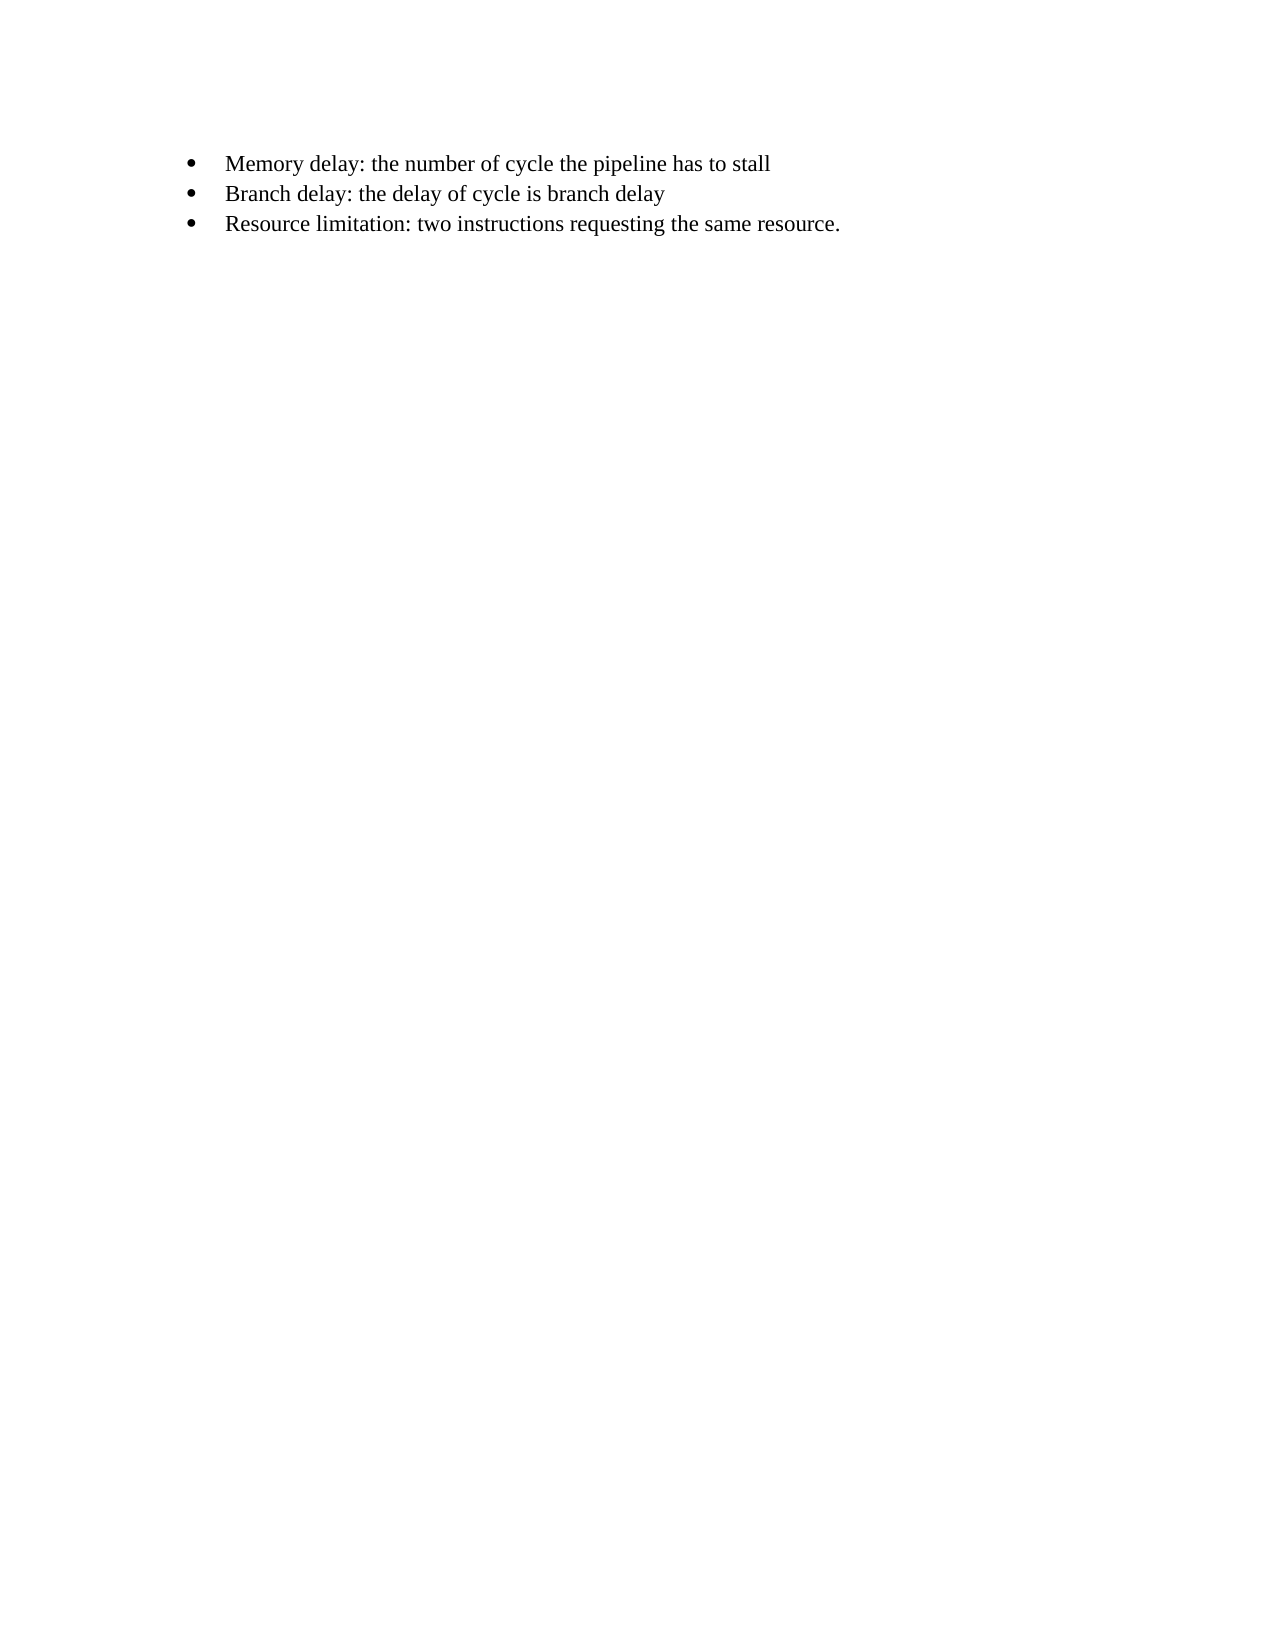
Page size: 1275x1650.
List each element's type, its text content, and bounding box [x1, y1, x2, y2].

list Memory delay: the number of cycle the pipeline has to stall [187, 150, 1125, 176]
list Resource limitation: two instructions requesting the same resource. [187, 210, 1125, 237]
list Branch delay: the delay of cycle is branch delay [187, 180, 1125, 207]
